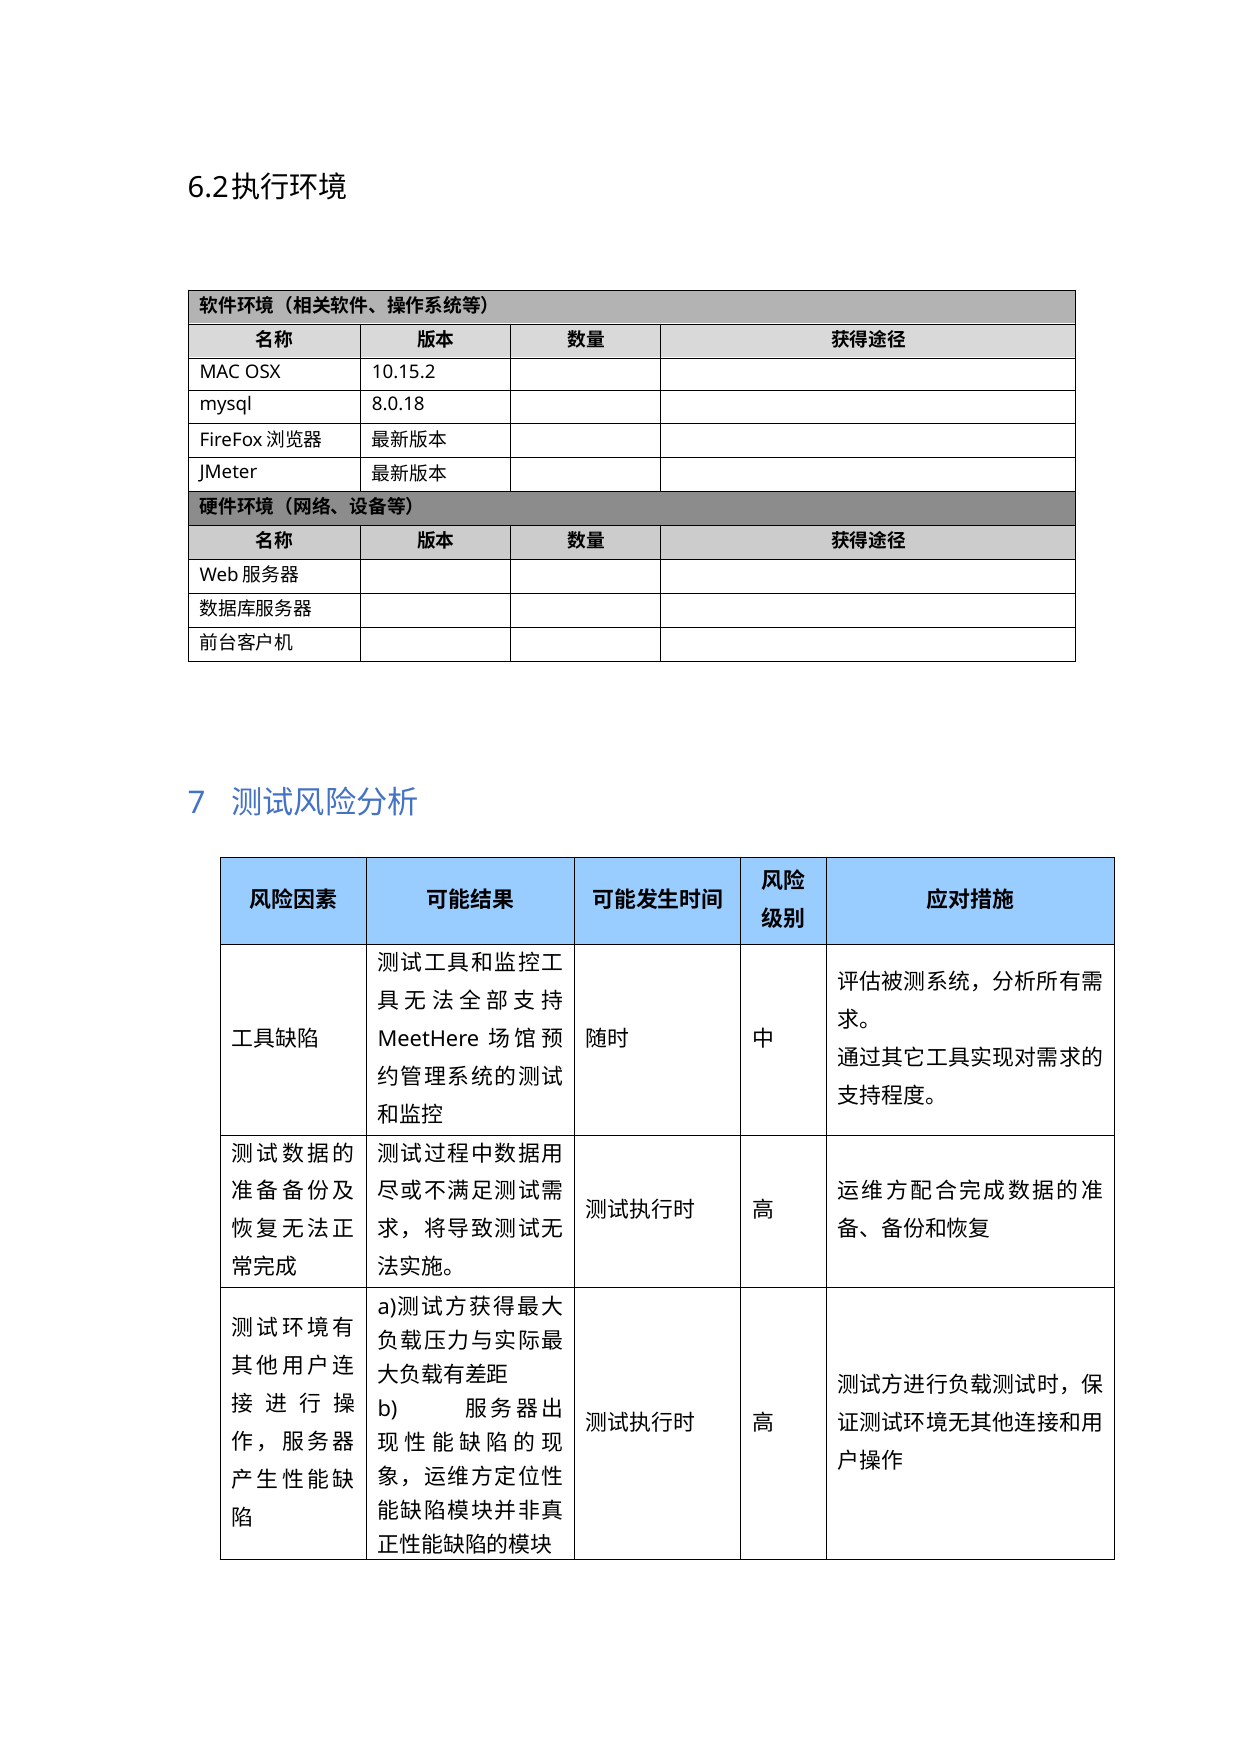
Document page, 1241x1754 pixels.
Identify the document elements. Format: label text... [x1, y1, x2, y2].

table_cell [511, 359, 660, 390]
table_cell [361, 628, 510, 661]
table_cell [511, 560, 660, 593]
table_cell 最新版本 [361, 458, 510, 491]
table_cell [361, 560, 510, 593]
table_cell [511, 424, 660, 457]
table_cell [661, 458, 1075, 491]
table_header 风险因素 [221, 858, 366, 944]
table_cell mysql [189, 391, 360, 423]
table_cell 最新版本 [361, 424, 510, 457]
table_cell 随时 [575, 945, 740, 1134]
table_cell [511, 458, 660, 491]
table_cell 数量 [511, 325, 660, 357]
table_cell 测试工具和监控工具无法全部支持MeetHere场馆预约管理系统的测试和监控 [367, 945, 574, 1134]
table_header 可能结果 [367, 858, 574, 944]
table_cell [661, 594, 1075, 627]
table_cell JMeter [189, 458, 360, 491]
table_cell 工具缺陷 [221, 945, 366, 1134]
table_cell [661, 359, 1075, 390]
table_cell 中 [741, 945, 826, 1134]
table_cell 高 [741, 1136, 826, 1287]
table_header 应对措施 [827, 858, 1114, 944]
table_cell FireFox浏览器 [189, 424, 360, 457]
table_cell 前台客户机 [189, 628, 360, 661]
table_cell [661, 560, 1075, 593]
table_cell [661, 391, 1075, 423]
table_cell 名称 [189, 325, 360, 357]
table_cell 数据库服务器 [189, 594, 360, 627]
table_cell 运维方配合完成数据的准备、备份和恢复 [827, 1136, 1114, 1287]
table_cell 测试执行时 [575, 1288, 740, 1559]
table_cell [511, 628, 660, 661]
table_cell 获得途径 [661, 325, 1075, 357]
table_cell 版本 [361, 325, 510, 357]
subtitle 测试风险分析 [187, 778, 1053, 823]
table_cell [661, 424, 1075, 457]
table_cell 测试过程中数据用尽或不满足测试需求，将导致测试无法实施。 [367, 1136, 574, 1287]
table_header 风险 级别 [741, 858, 826, 944]
table_header 软件环境（相关软件、操作系统等） [189, 291, 1075, 323]
table_cell MAC OSX [189, 359, 360, 390]
table_cell 测试数据的准备备份及恢复无法正常完成 [221, 1136, 366, 1287]
table_cell 测试方获得最大负载压力与实际最大负载有差距 服务器出现性能缺陷的现象，运维方定位性能缺陷模块并非真正性能缺陷的模块 [367, 1288, 574, 1559]
table_cell 评估被测系统，分析所有需求。 通过其它工具实现对需求的支持程度。 [827, 945, 1114, 1134]
table_cell [511, 391, 660, 423]
table_cell Web服务器 [189, 560, 360, 593]
table_cell [361, 594, 510, 627]
table_cell 高 [741, 1288, 826, 1559]
table_cell 测试方进行负载测试时，保证测试环境无其他连接和用户操作 [827, 1288, 1114, 1559]
table_cell 版本 [361, 526, 510, 559]
table_cell 数量 [511, 526, 660, 559]
table_header 可能发生时间 [575, 858, 740, 944]
table_cell [661, 628, 1075, 661]
table_cell 获得途径 [661, 526, 1075, 559]
table_cell 硬件环境（网络、设备等） [189, 492, 1075, 525]
subtitle 执行环境 [187, 164, 1053, 206]
table_cell 测试环境有其他用户连接进行操作，服务器产生性能缺陷 [221, 1288, 366, 1559]
table_cell 测试执行时 [575, 1136, 740, 1287]
table_cell 10.15.2 [361, 359, 510, 390]
table_cell 名称 [189, 526, 360, 559]
table_cell [511, 594, 660, 627]
table_cell 8.0.18 [361, 391, 510, 423]
